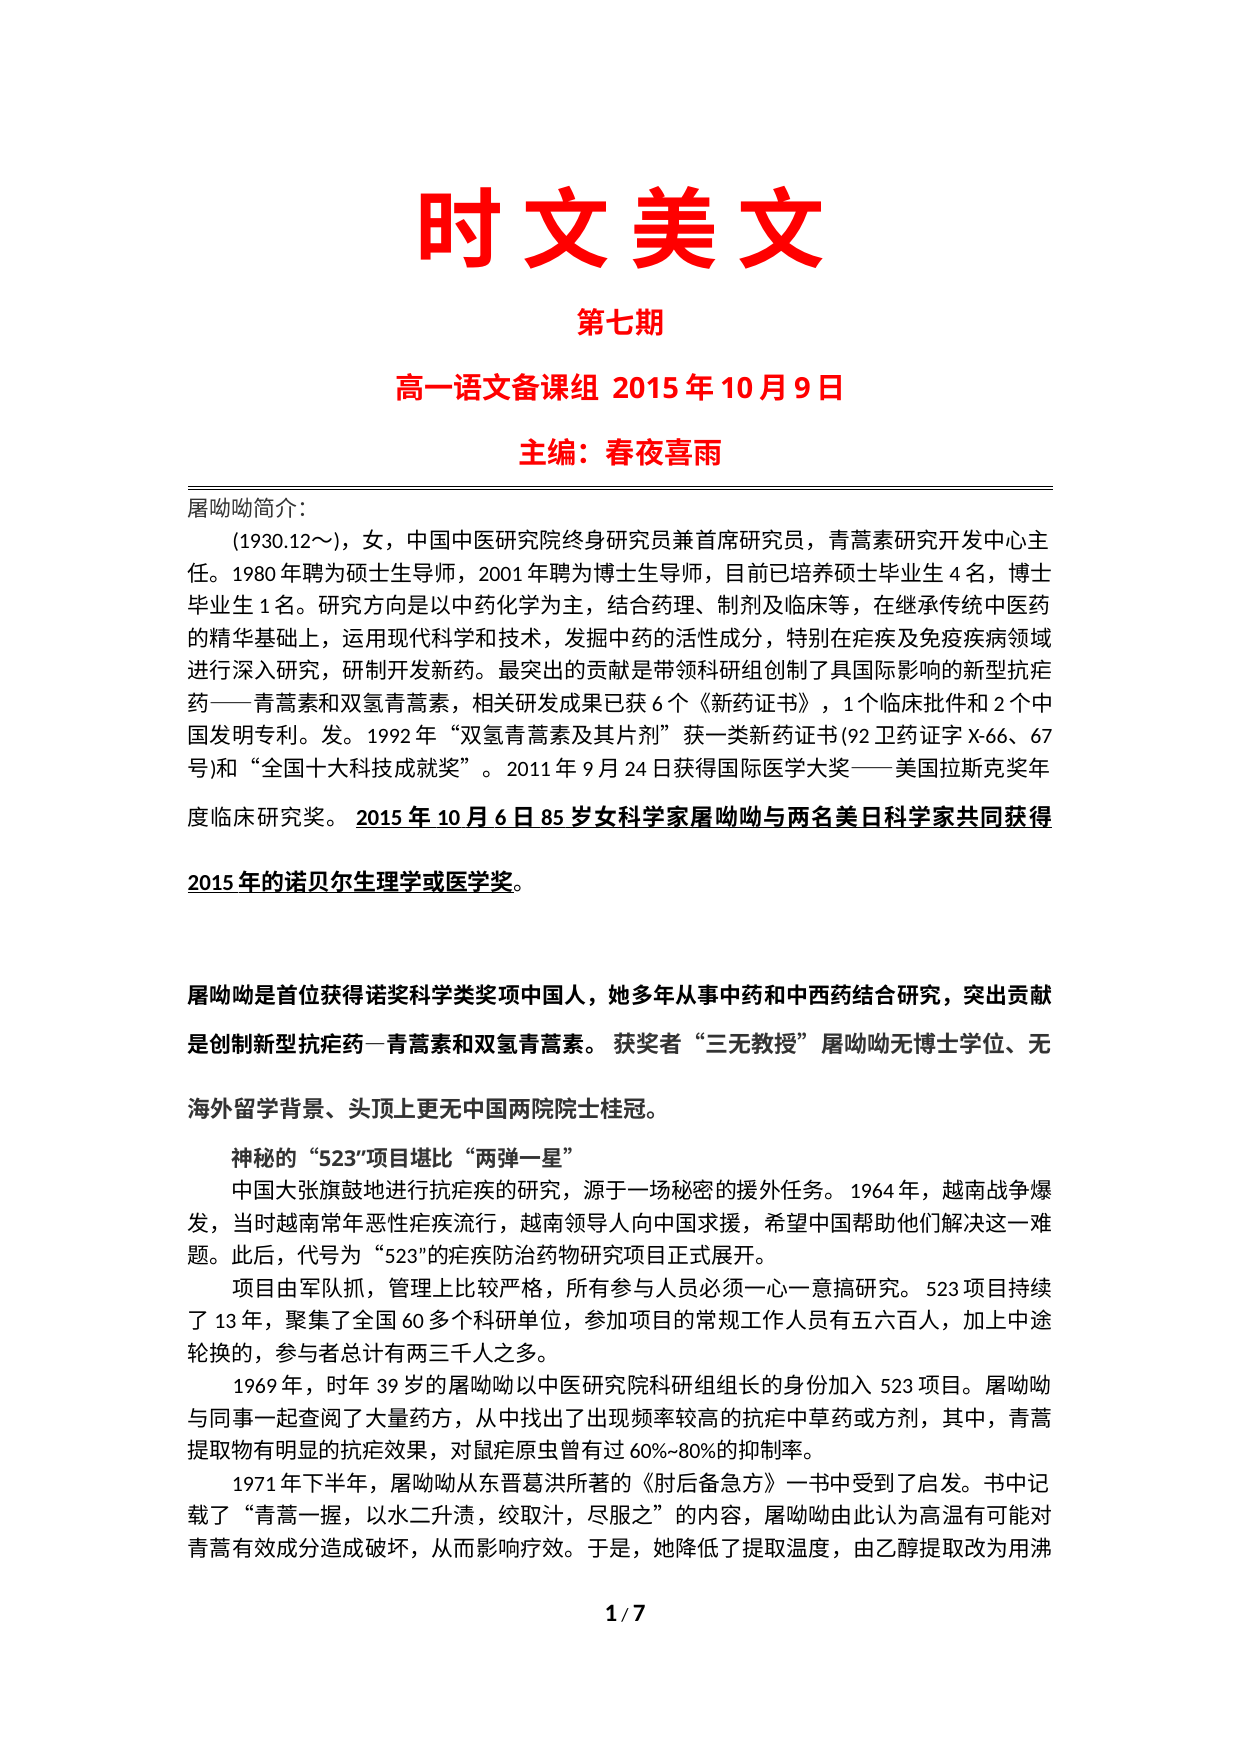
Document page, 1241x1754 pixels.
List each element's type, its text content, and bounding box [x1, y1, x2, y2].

text 中国大张旗鼓地进行抗疟疾的研究，源于一场秘密的援外任务。1964年，越南战争爆发，当时越南常年恶性疟疾流行，越南领导人向中国求援，希望中国帮助他们解决这一难题。此后，代号为“523”的疟疾防治药物研究项目正式展开。 [187, 1173, 1053, 1270]
text 第七期 [187, 288, 1053, 353]
text 高一语文备课组 2015年10月9日 [187, 353, 1053, 418]
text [187, 1465, 1053, 1563]
text 项目由军队抓，管理上比较严格，所有参与人员必须一心一意搞研究。523项目持续了13年，聚集了全国60多个科研单位，参加项目的常规工作人员有五六百人，加上中途轮换的，参与者总计有两三千人之多。 [187, 1270, 1053, 1368]
text 屠呦呦简介： [187, 490, 1053, 523]
text 屠呦呦是首位获得诺奖科学类奖项中国人，她多年从事中药和中西药结合研究，突出贡献是创制新型抗疟药—青蒿素和双氢青蒿素。 获奖者“三无教授”屠呦呦无博士学位、无海外留学背景、头顶上更无中国两院院士桂冠。 [187, 978, 1053, 1140]
text (1930.12～)，女，中国中医研究院终身研究员兼首席研究员，青蒿素研究开发中心主任。1980年聘为硕士生导师，2001年聘为博士生导师，目前已培养硕士毕业生4名，博士毕业生1名。研究方向是以中药化学为主，结合药理、制剂及临床等，在继承传统中医药的精华基础上，运用现代科学和技术，发掘中药的活性成分，特别在疟疾及免疫疾病领域进行深入研究，研制开发新药。最突出的贡献是带领科研组创制了具国际影响的新型抗疟药——青蒿素和双氢青蒿素，相关研发成果已获6个《新药证书》，1个临床批件和2个中国发明专利。发。1992年“双氢青蒿素及其片剂”获一类新药证书(92卫药证字X-66、67号)和“全国十大科技成就奖”。2011年9月24日获得国际医学大奖——美国拉斯克奖年度临床研究奖。 2015年10月6日85岁女科学家屠呦呦与两名美日科学家共同获得2015年的诺贝尔生理学或医学奖。 [187, 523, 1053, 913]
text 时 文 美 文 [187, 158, 1053, 288]
text 神秘的“523”项目堪比“两弹一星” [187, 1140, 1053, 1173]
text 主编：春夜喜雨 [187, 418, 1053, 490]
text 1969年，时年39岁的屠呦呦以中医研究院科研组组长的身份加入523项目。屠呦呦与同事一起查阅了大量药方，从中找出了出现频率较高的抗疟中草药或方剂，其中，青蒿提取物有明显的抗疟效果，对鼠疟原虫曾有过60%~80%的抑制率。 [187, 1368, 1053, 1465]
